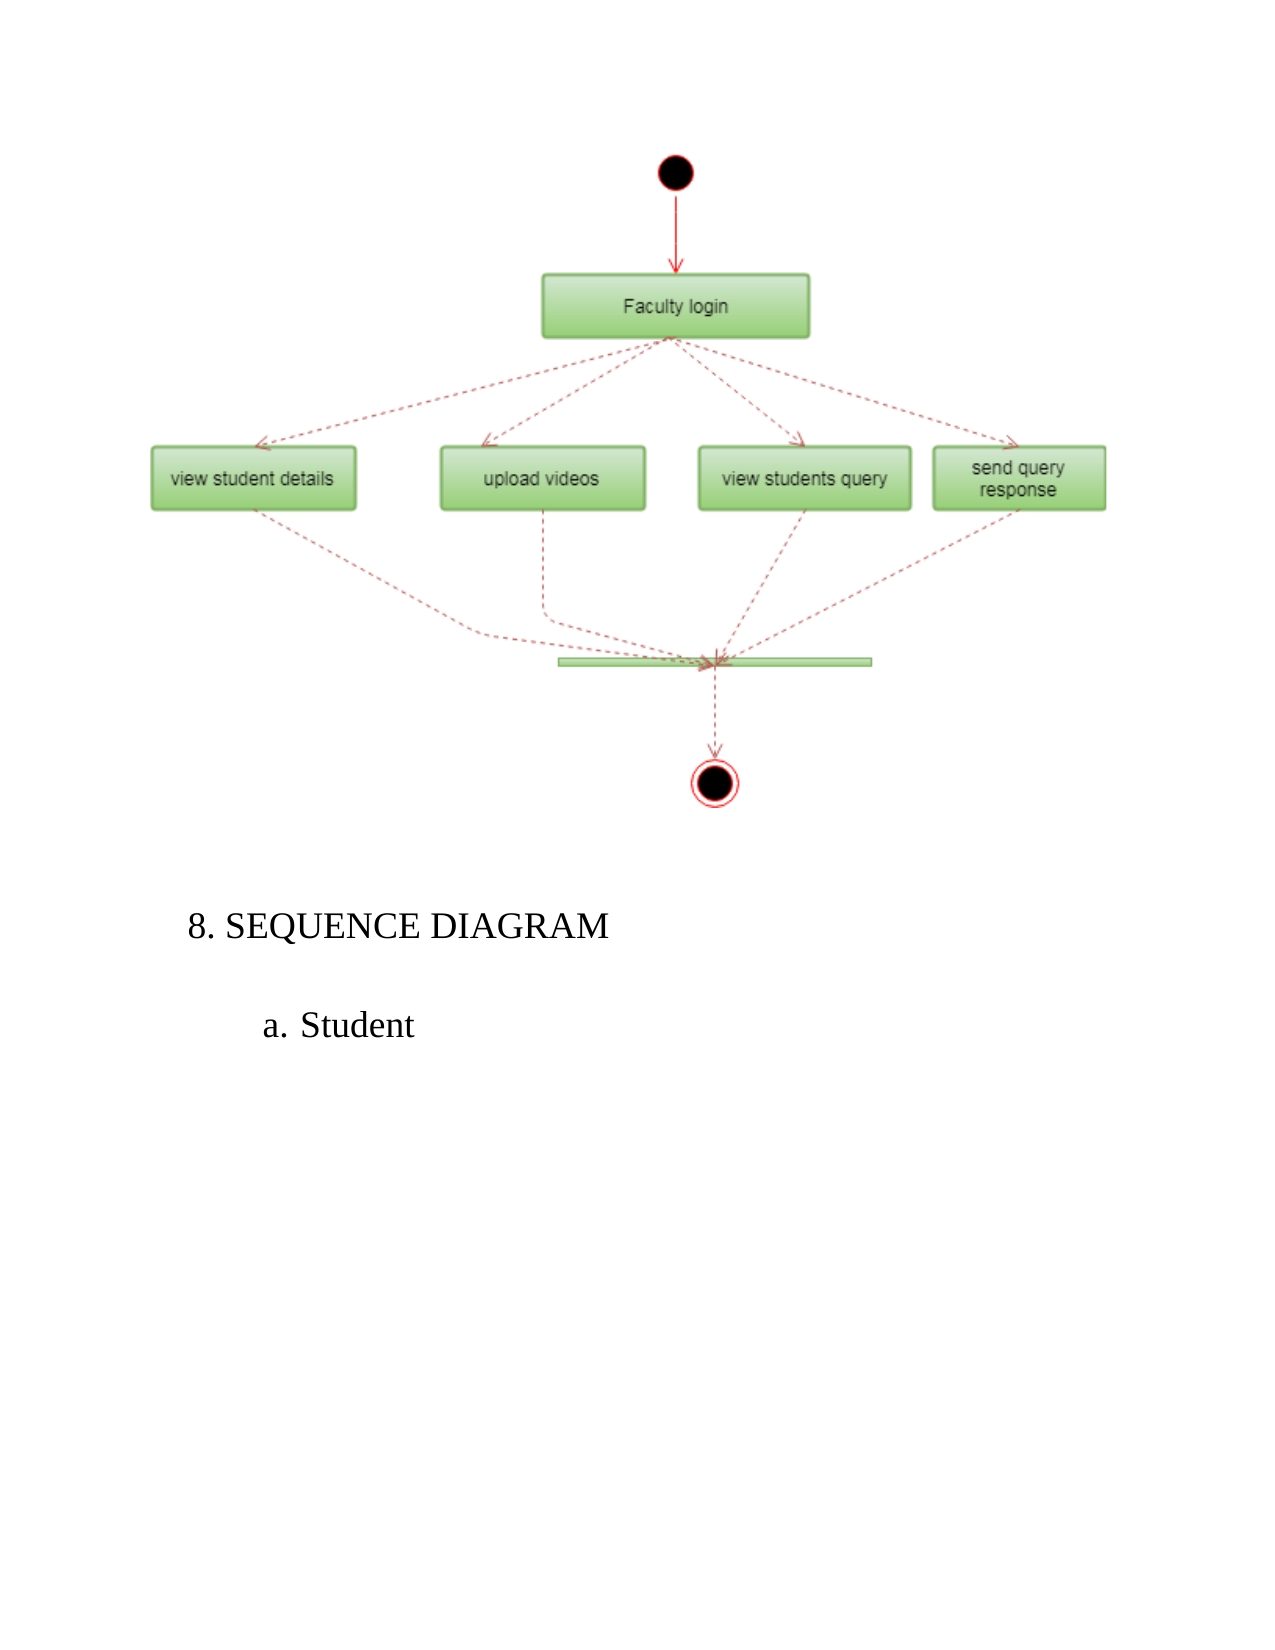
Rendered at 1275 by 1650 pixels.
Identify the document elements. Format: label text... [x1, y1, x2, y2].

list SEQUENCE DIAGRAM [187, 903, 1125, 946]
picture [150, 150, 1107, 808]
list Student [262, 1002, 1125, 1046]
